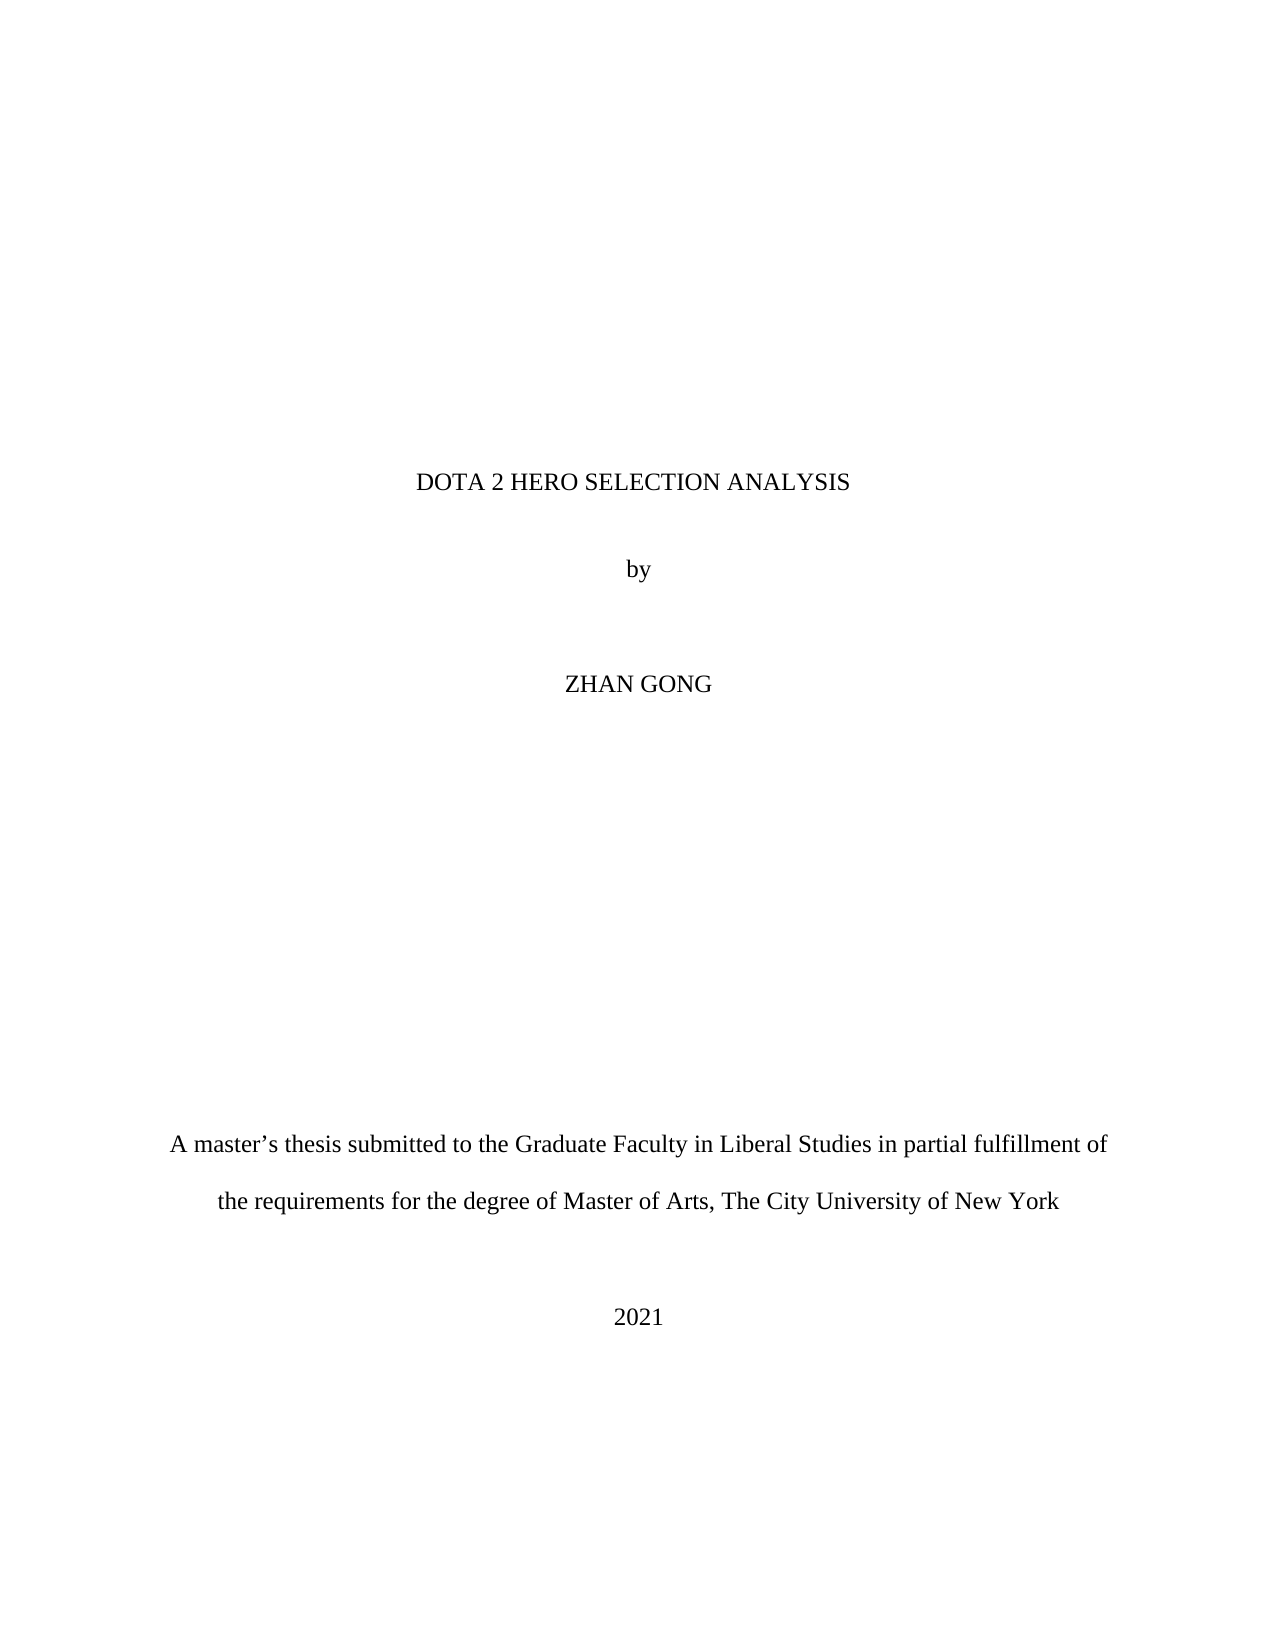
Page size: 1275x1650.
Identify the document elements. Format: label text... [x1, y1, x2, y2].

text by [139, 554, 1137, 583]
text A master’s thesis submitted to the Graduate Faculty in Liberal Studies in partial fulfillment of the requirements for the degree of Master of Arts, The City University of New York [151, 1129, 1126, 1215]
text 2021 [297, 1302, 980, 1331]
text ZHAN GONG [297, 669, 980, 698]
text DOTA 2 HERO SELECTION ANALYSIS [211, 467, 1056, 495]
